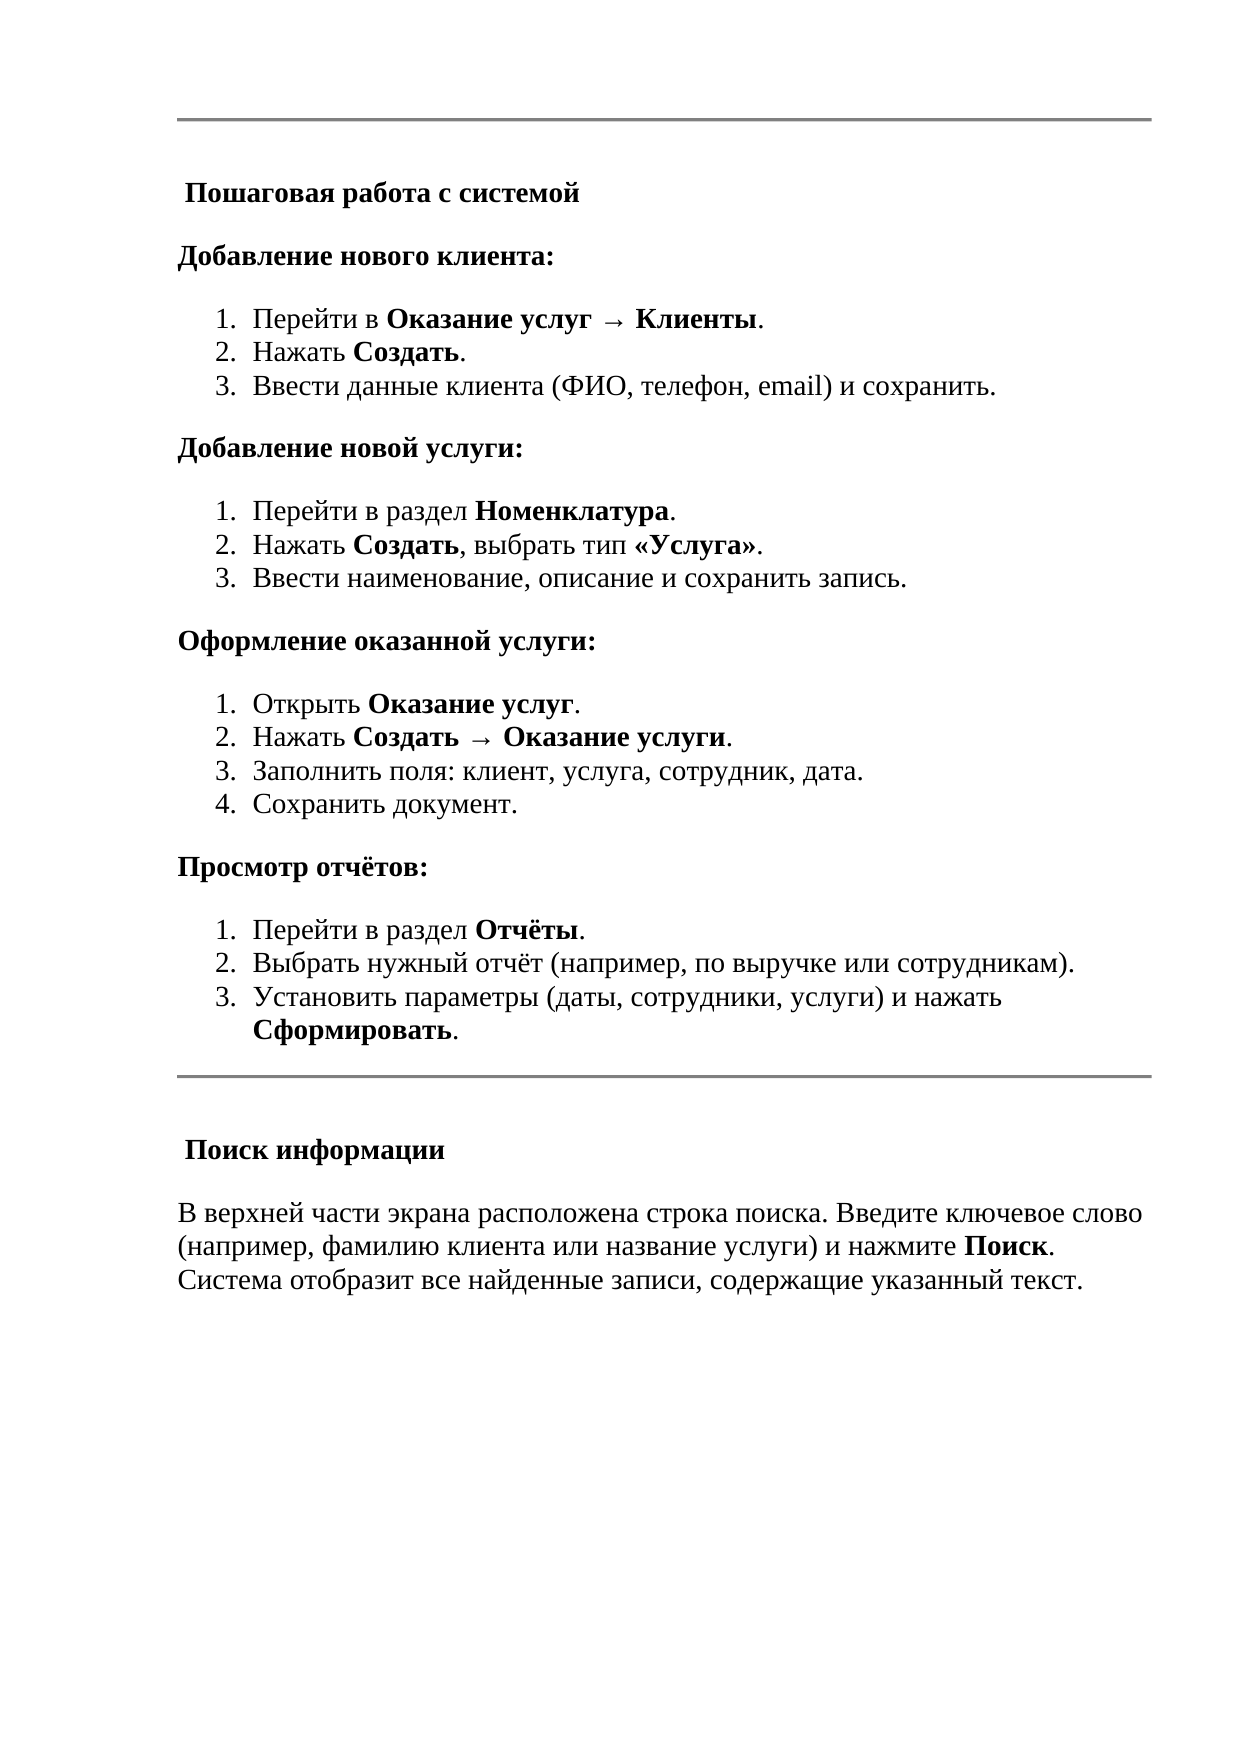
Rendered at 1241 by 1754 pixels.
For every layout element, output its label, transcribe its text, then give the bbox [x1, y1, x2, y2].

text Оформление оказанной услуги: [177, 623, 1152, 657]
text Добавление новой услуги: [177, 431, 1152, 464]
list Сохранить документ. [215, 786, 1152, 820]
text Поиск информации [177, 1132, 1152, 1166]
list Ввести наименование, описание и сохранить запись. [215, 560, 1152, 594]
list Перейти в раздел Номенклатура. [215, 493, 1152, 527]
text Просмотр отчётов: [177, 849, 1152, 883]
text Добавление нового клиента: [177, 238, 1152, 272]
list Открыть Оказание услуг. [215, 686, 1152, 719]
list Перейти в раздел Отчёты. [215, 912, 1152, 945]
list Перейти в Оказание услуг → Клиенты. [215, 301, 1152, 334]
list Установить параметры (даты, сотрудники, услуги) и нажать Сформировать. [215, 979, 1152, 1046]
list Нажать Создать. [215, 334, 1152, 368]
list Нажать Создать, выбрать тип «Услуга». [215, 527, 1152, 560]
list Выбрать нужный отчёт (например, по выручке или сотрудникам). [215, 945, 1152, 979]
text В верхней части экрана расположена строка поиска. Введите ключевое слово (например, фамилию клиента или название услуги) и нажмите Поиск. Система отобразит все найденные записи, содержащие указанный текст. [177, 1195, 1152, 1296]
list Ввести данные клиента (ФИО, телефон, email) и сохранить. [215, 368, 1152, 401]
text Пошаговая работа с системой [177, 175, 1152, 209]
list Заполнить поля: клиент, услуга, сотрудник, дата. [215, 753, 1152, 786]
list Нажать Создать → Оказание услуги. [215, 719, 1152, 753]
